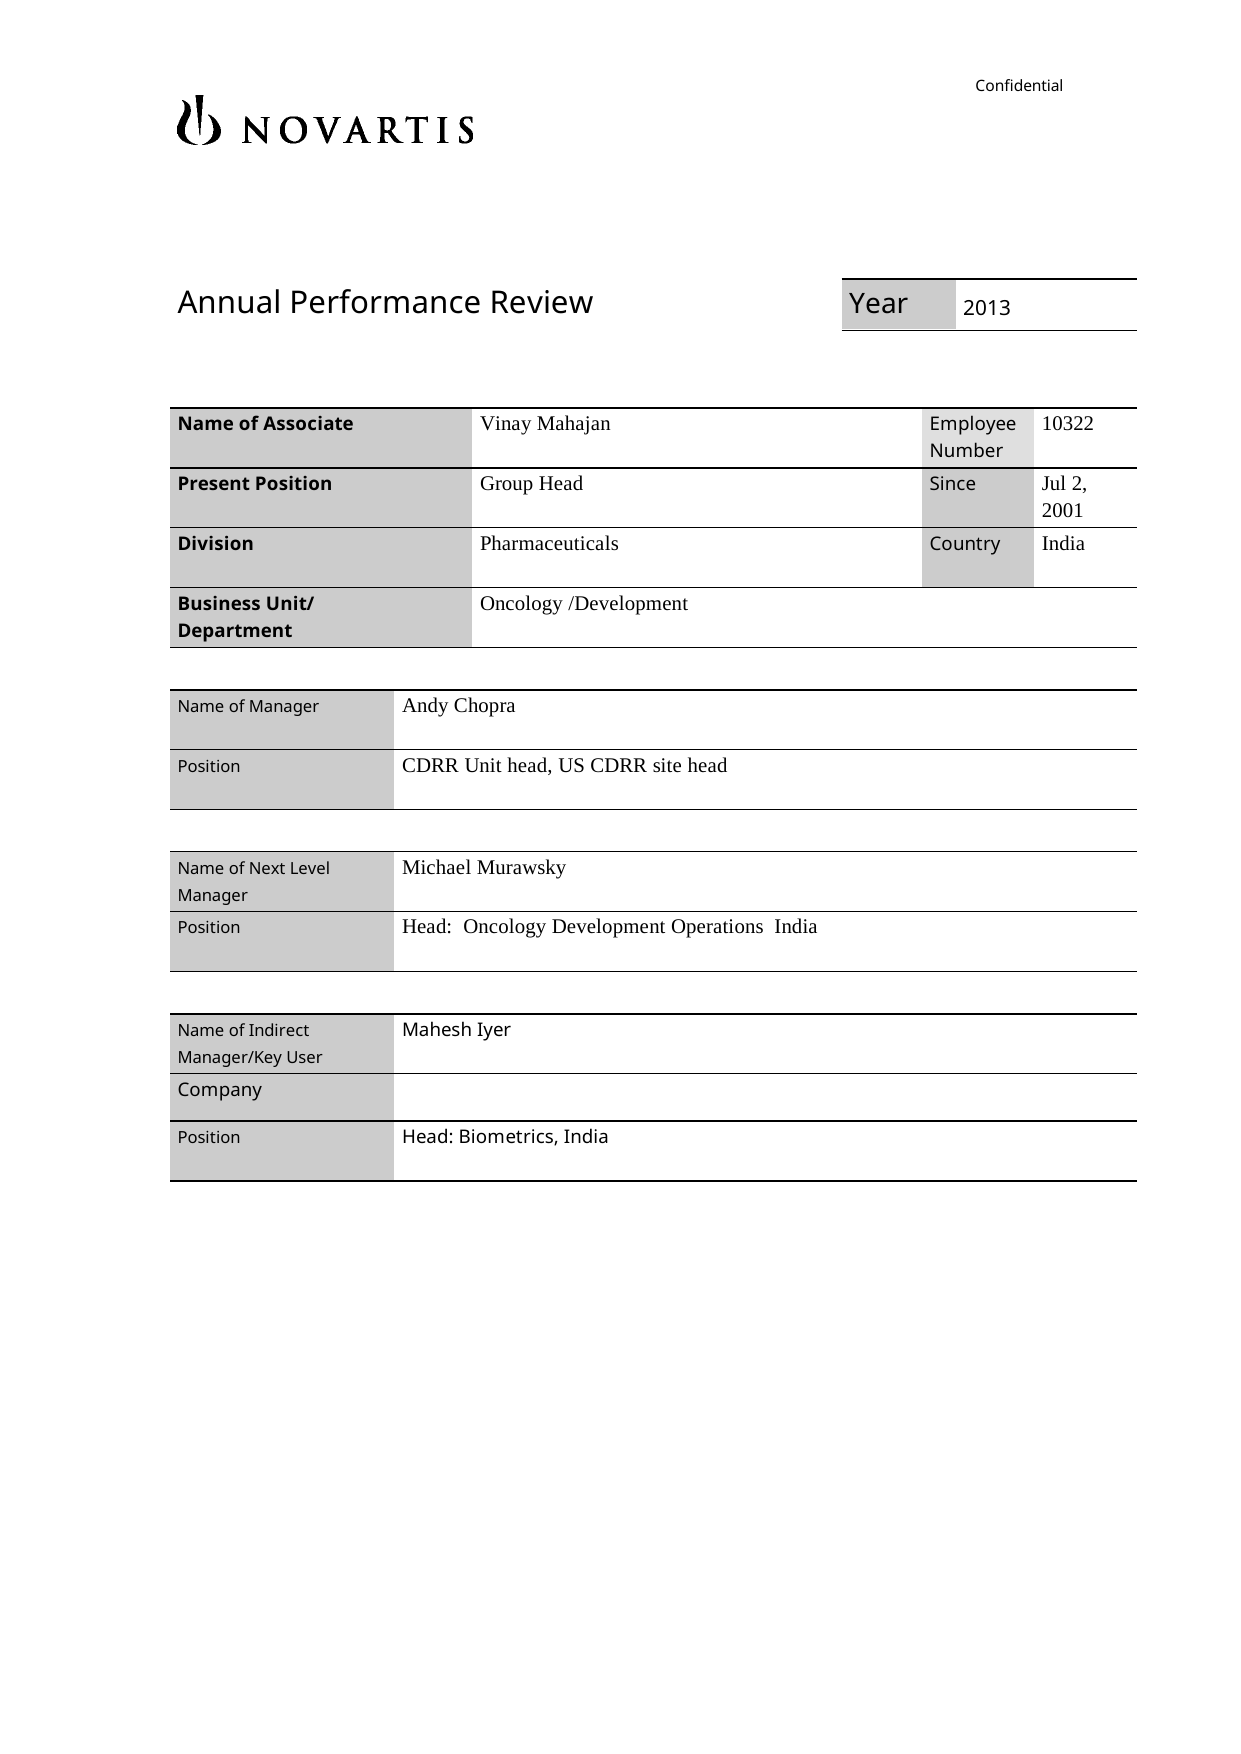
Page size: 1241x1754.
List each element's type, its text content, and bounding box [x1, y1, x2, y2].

table_header Michael Murawsky [395, 852, 1137, 911]
table_cell Group Head [473, 469, 922, 527]
picture [177, 95, 473, 145]
table_cell Position [170, 750, 394, 809]
table_cell Division [170, 528, 472, 587]
table_cell [1034, 528, 1137, 587]
table_cell CDRR Unit head, US CDRR site head [395, 750, 1137, 809]
table_cell Country [922, 528, 1034, 587]
table_cell Head: Biometrics, India [395, 1122, 1137, 1180]
table_header Annual Performance Review [170, 278, 842, 329]
table_cell Present Position [170, 469, 472, 527]
table_cell [395, 1074, 1137, 1120]
table_header Andy Chopra [395, 691, 1137, 749]
table_header Vinay Mahajan [473, 409, 922, 467]
table_header Name of Next Level Manager [170, 852, 394, 911]
table_header Name of Indirect Manager/Key User [170, 1015, 394, 1073]
table_cell Jul 2, 2001 [1034, 469, 1137, 527]
table_cell Since [922, 469, 1034, 527]
table_header Mahesh Iyer [395, 1015, 1137, 1073]
table_cell Position [170, 912, 394, 971]
table_header Employee Number [922, 409, 1034, 467]
table_header 10322 [1034, 409, 1137, 467]
table_header Year [842, 280, 956, 329]
table_cell Company [170, 1074, 394, 1120]
table_header 2013 [956, 280, 1137, 329]
table_cell Oncology /Development [473, 588, 1137, 647]
table_header Name of Associate [170, 409, 472, 467]
table_cell Pharmaceuticals [473, 528, 922, 587]
table_cell Head: Oncology Development Operations India [395, 912, 1137, 971]
table_header Name of Manager [170, 691, 394, 749]
table_cell Position [170, 1122, 394, 1180]
table_cell Business Unit/ Department [170, 588, 472, 647]
